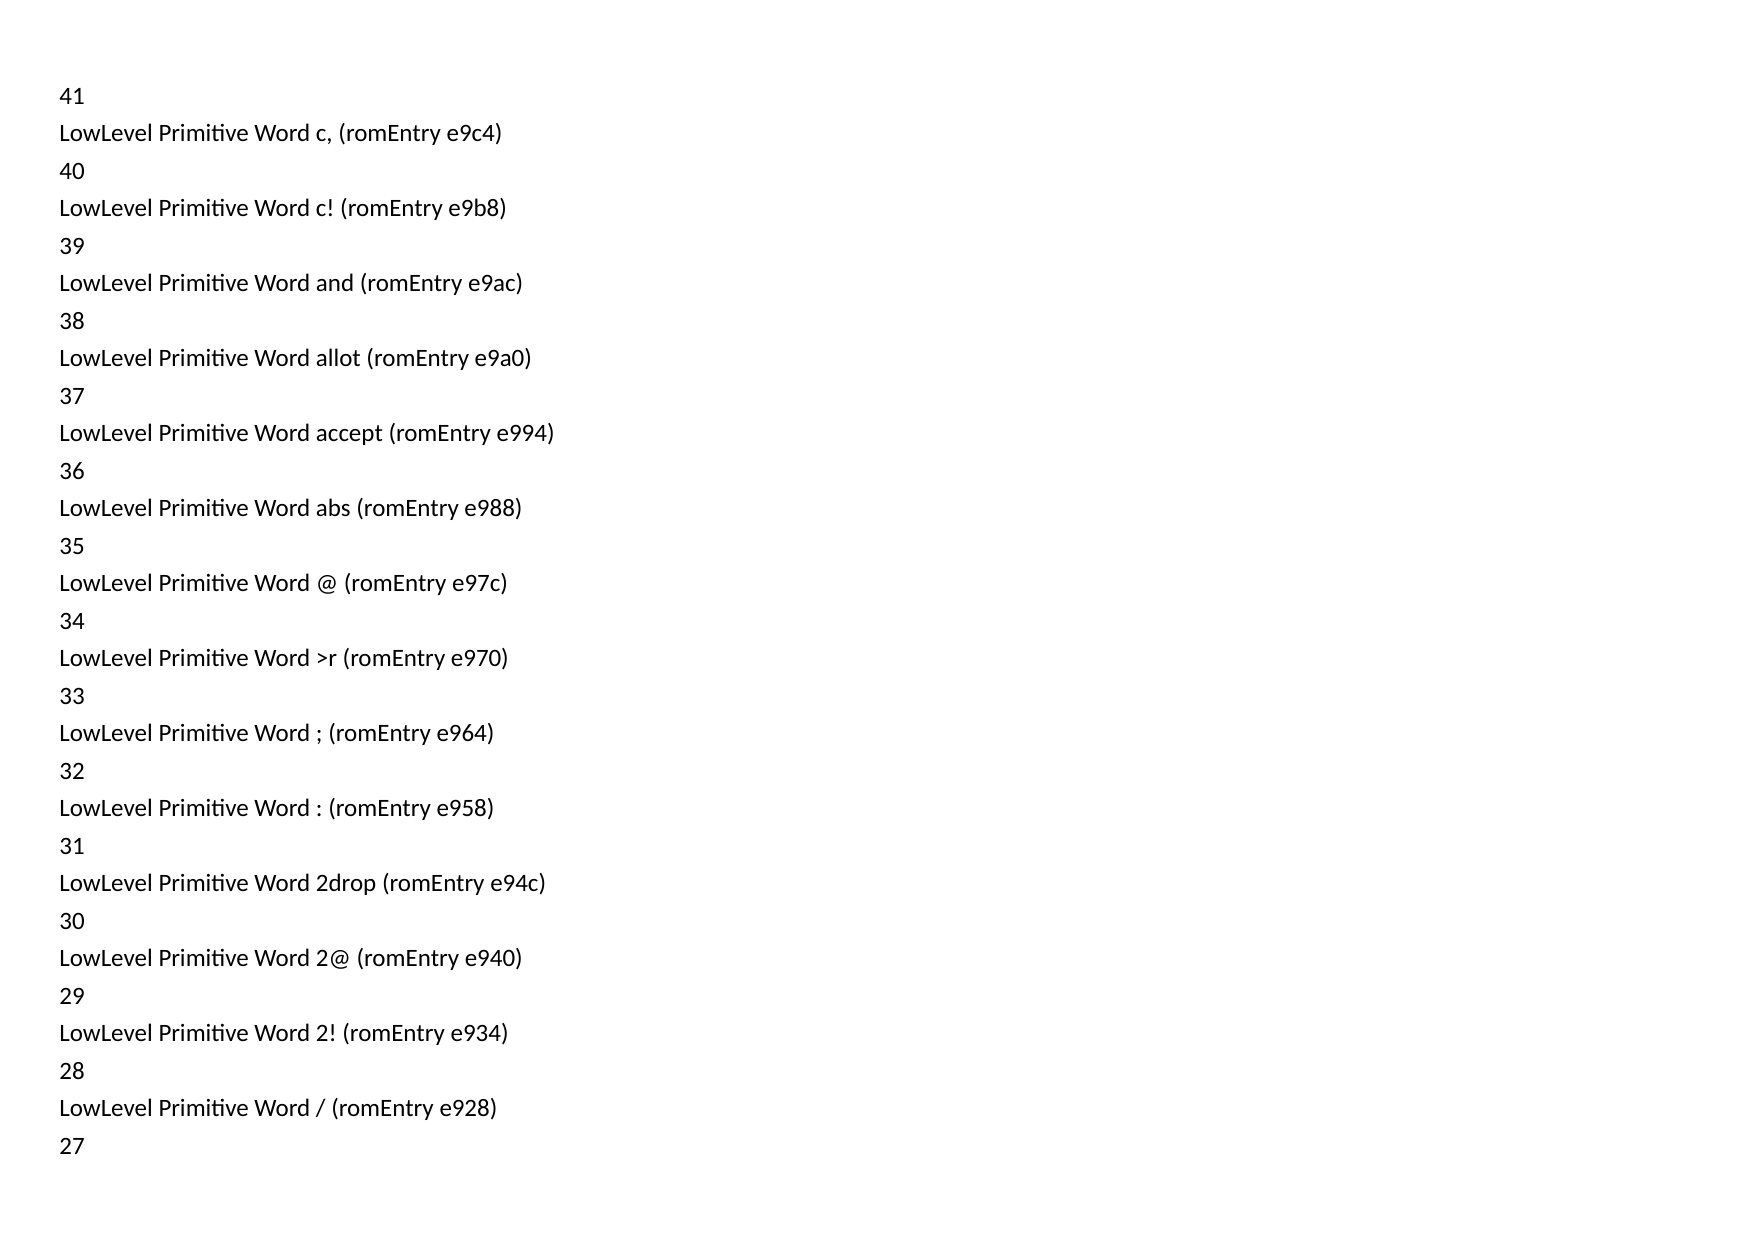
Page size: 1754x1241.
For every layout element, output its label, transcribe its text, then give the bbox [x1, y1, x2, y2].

text LowLevel Primitive Word @ (romEntry e97c) [59, 564, 1695, 601]
text 35 [59, 526, 1695, 564]
text LowLevel Primitive Word abs (romEntry e988) [59, 489, 1695, 526]
text 31 [59, 826, 1695, 864]
text 33 [59, 676, 1695, 714]
text 32 [59, 751, 1695, 789]
text 40 [59, 151, 1695, 189]
text 39 [59, 226, 1695, 264]
text 36 [59, 451, 1695, 489]
text LowLevel Primitive Word 2! (romEntry e934) [59, 1014, 1695, 1051]
text 27 [59, 1126, 1695, 1164]
text LowLevel Primitive Word : (romEntry e958) [59, 789, 1695, 826]
text 41 [59, 76, 1695, 114]
text LowLevel Primitive Word 2@ (romEntry e940) [59, 939, 1695, 976]
text 30 [59, 901, 1695, 939]
text 34 [59, 601, 1695, 639]
text 38 [59, 301, 1695, 339]
text LowLevel Primitive Word 2drop (romEntry e94c) [59, 864, 1695, 901]
text LowLevel Primitive Word / (romEntry e928) [59, 1089, 1695, 1126]
text LowLevel Primitive Word and (romEntry e9ac) [59, 264, 1695, 301]
text LowLevel Primitive Word allot (romEntry e9a0) [59, 339, 1695, 376]
text 28 [59, 1051, 1695, 1089]
text 29 [59, 976, 1695, 1014]
text LowLevel Primitive Word accept (romEntry e994) [59, 414, 1695, 451]
text LowLevel Primitive Word ; (romEntry e964) [59, 714, 1695, 751]
text LowLevel Primitive Word c, (romEntry e9c4) [59, 114, 1695, 151]
text LowLevel Primitive Word c! (romEntry e9b8) [59, 189, 1695, 226]
text 37 [59, 376, 1695, 414]
text LowLevel Primitive Word >r (romEntry e970) [59, 639, 1695, 676]
